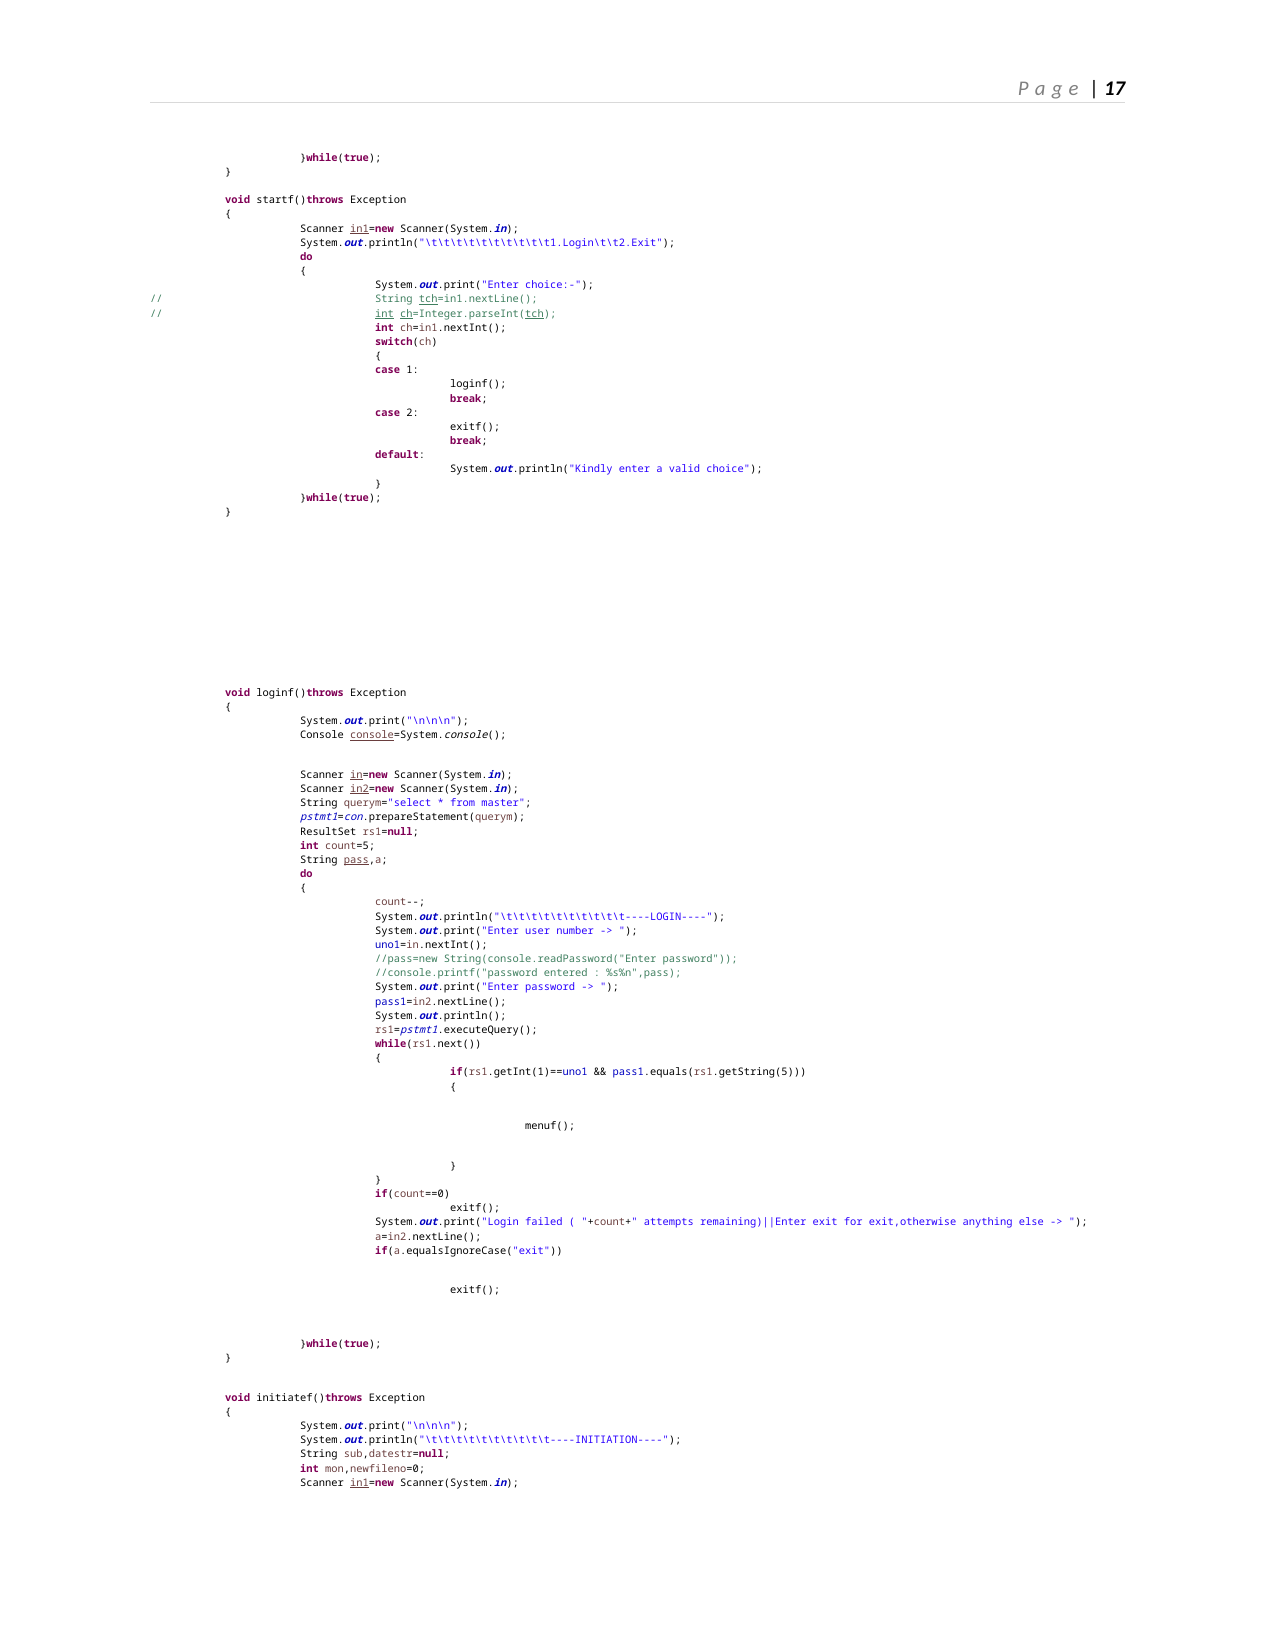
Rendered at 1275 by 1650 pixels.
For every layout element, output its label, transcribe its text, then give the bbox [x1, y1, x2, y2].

text //console.printf("password entered : %s%n",pass); [150, 965, 1125, 979]
text // int ch=Integer.parseInt(tch); [150, 306, 1125, 320]
text } [150, 504, 1125, 518]
text int ch=in1.nextInt(); [150, 320, 1125, 334]
text { [150, 263, 1125, 277]
text }while(true); [150, 1336, 1125, 1350]
text System.out.println("\t\t\t\t\t\t\t\t\t\t1.Login\t\t2.Exit"); [150, 235, 1125, 249]
text System.out.print("Enter password -> "); [150, 979, 1125, 994]
text String sub,datestr=null; [150, 1447, 1125, 1461]
text uno1=in.nextInt(); [150, 937, 1125, 951]
text void initiatef()throws Exception [150, 1390, 1125, 1404]
text pstmt1=con.prepareStatement(querym); [150, 809, 1125, 824]
text case 2: [150, 405, 1125, 419]
text count--; [150, 894, 1125, 909]
text loginf(); [150, 377, 1125, 391]
text System.out.print("Enter choice:-"); [150, 277, 1125, 292]
text a=in2.nextLine(); [150, 1229, 1125, 1243]
text { [150, 880, 1125, 894]
text System.out.println("\t\t\t\t\t\t\t\t\t\t----LOGIN----"); [150, 909, 1125, 923]
text if(a.equalsIgnoreCase("exit")) [150, 1243, 1125, 1257]
text System.out.print("\n\n\n"); [150, 713, 1125, 727]
text do [150, 866, 1125, 880]
text menuf(); [150, 1118, 1125, 1132]
text while(rs1.next()) [150, 1036, 1125, 1050]
text { [150, 348, 1125, 362]
text Scanner in1=new Scanner(System.in); [150, 1475, 1125, 1489]
text } [150, 1172, 1125, 1186]
text } [150, 476, 1125, 490]
text { [150, 1404, 1125, 1418]
text System.out.print("Login failed ( "+count+" attempts remaining)||Enter exit for exit,otherwise anything else -> "); [150, 1214, 1125, 1229]
text } [150, 1350, 1125, 1364]
text System.out.print("Enter user number -> "); [150, 923, 1125, 937]
text int mon,newfileno=0; [150, 1461, 1125, 1475]
text int count=5; [150, 838, 1125, 852]
text { [150, 1079, 1125, 1093]
text if(count==0) [150, 1186, 1125, 1200]
text void startf()throws Exception [150, 192, 1125, 207]
text { [150, 1050, 1125, 1064]
text switch(ch) [150, 334, 1125, 348]
text System.out.print("\n\n\n"); [150, 1418, 1125, 1432]
text { [150, 699, 1125, 713]
text { [150, 207, 1125, 221]
text if(rs1.getInt(1)==uno1 && pass1.equals(rs1.getString(5))) [150, 1064, 1125, 1079]
text exitf(); [150, 419, 1125, 433]
text String querym="select * from master"; [150, 795, 1125, 809]
text } [150, 1158, 1125, 1172]
text System.out.println("Kindly enter a valid choice"); [150, 462, 1125, 476]
text // String tch=in1.nextLine(); [150, 292, 1125, 306]
text case 1: [150, 362, 1125, 377]
text Scanner in=new Scanner(System.in); [150, 767, 1125, 781]
text }while(true); [150, 490, 1125, 504]
text default: [150, 447, 1125, 462]
text Scanner in1=new Scanner(System.in); [150, 221, 1125, 235]
text } [150, 164, 1125, 178]
text System.out.println(); [150, 1008, 1125, 1022]
text Scanner in2=new Scanner(System.in); [150, 781, 1125, 795]
text String pass,a; [150, 852, 1125, 866]
text void loginf()throws Exception [150, 685, 1125, 699]
text ResultSet rs1=null; [150, 824, 1125, 838]
text Console console=System.console(); [150, 727, 1125, 742]
text break; [150, 391, 1125, 405]
text break; [150, 433, 1125, 447]
text pass1=in2.nextLine(); [150, 994, 1125, 1008]
text exitf(); [150, 1200, 1125, 1214]
text exitf(); [150, 1282, 1125, 1297]
text rs1=pstmt1.executeQuery(); [150, 1022, 1125, 1036]
text System.out.println("\t\t\t\t\t\t\t\t\t\t----INITIATION----"); [150, 1432, 1125, 1447]
text do [150, 249, 1125, 263]
text //pass=new String(console.readPassword("Enter password")); [150, 951, 1125, 965]
text }while(true); [150, 150, 1125, 164]
